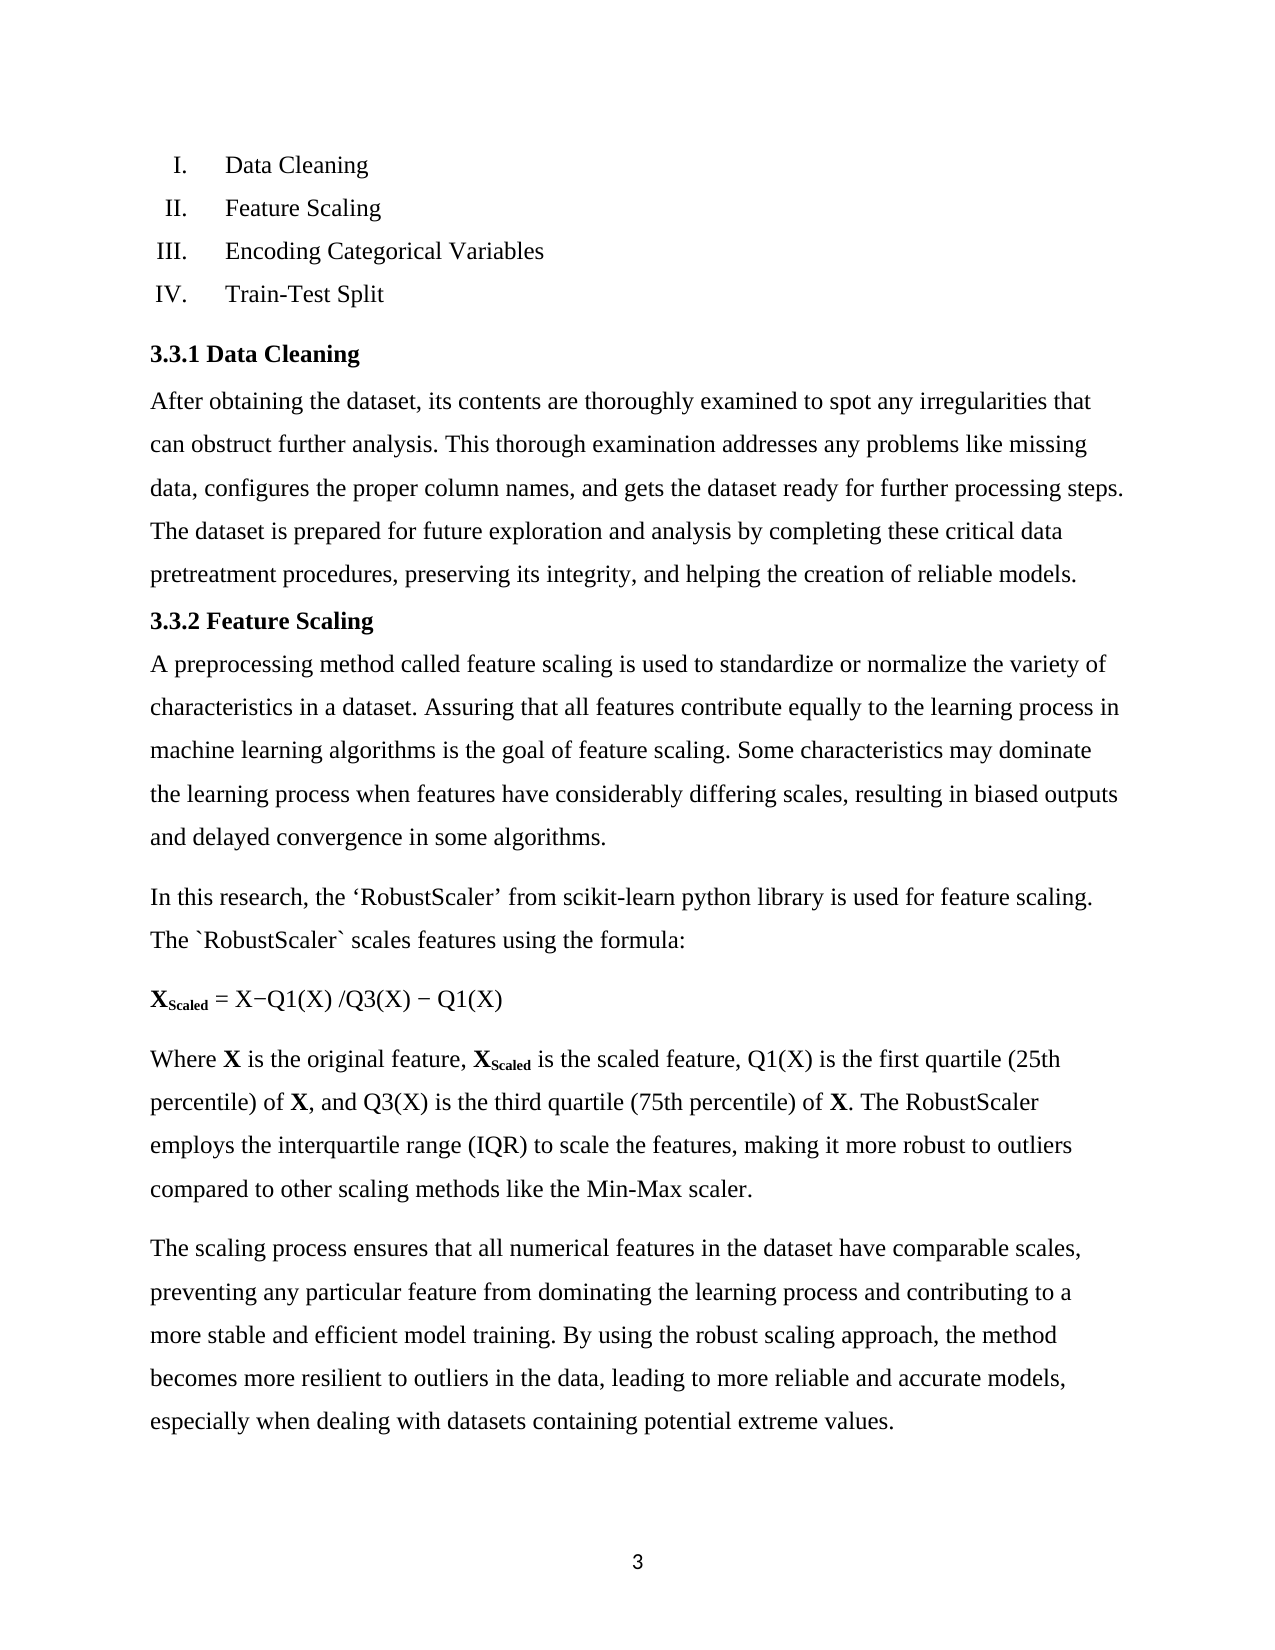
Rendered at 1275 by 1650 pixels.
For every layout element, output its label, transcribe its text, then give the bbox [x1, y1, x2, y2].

text XScaled = X−Q1(X) /Q3(X) − Q1(X) [150, 984, 1125, 1013]
subtitle 3.3.1 Data Cleaning [150, 339, 1125, 368]
text The scaling process ensures that all numerical features in the dataset have comparable scales, preventing any particular feature from dominating the learning process and contributing to a more stable and efficient model training. By using the robust scaling approach, the method becomes more resilient to outliers in the data, leading to more reliable and accurate models, especially when dealing with datasets containing potential extreme values. [150, 1233, 1125, 1435]
text A preprocessing method called feature scaling is used to standardize or normalize the variety of characteristics in a dataset. Assuring that all features contribute equally to the learning process in machine learning algorithms is the goal of feature scaling. Some characteristics may dominate the learning process when features have considerably differing scales, resulting in biased outputs and delayed convergence in some algorithms. [150, 649, 1125, 851]
subtitle 3.3.2 Feature Scaling [150, 606, 1125, 635]
subtitle After obtaining the dataset, its contents are thoroughly examined to spot any irregularities that can obstruct further analysis. This thorough examination addresses any problems like missing data, configures the proper column names, and gets the dataset ready for further processing steps. The dataset is prepared for future exploration and analysis by completing these critical data pretreatment procedures, preserving its integrity, and helping the creation of reliable models. [150, 386, 1125, 588]
list Encoding Categorical Variables [187, 236, 1125, 265]
list Feature Scaling [187, 193, 1125, 222]
text In this research, the ‘RobustScaler’ from scikit-learn python library is used for feature scaling. The `RobustScaler` scales features using the formula: [150, 882, 1125, 953]
list Train-Test Split [187, 279, 1125, 308]
list Data Cleaning [187, 150, 1125, 179]
text Where X is the original feature, XScaled is the scaled feature, Q1(X) is the first quartile (25th percentile) of X, and Q3(X) is the third quartile (75th percentile) of X. The RobustScaler employs the interquartile range (IQR) to scale the features, making it more robust to outliers compared to other scaling methods like the Min-Max scaler. [150, 1044, 1125, 1202]
